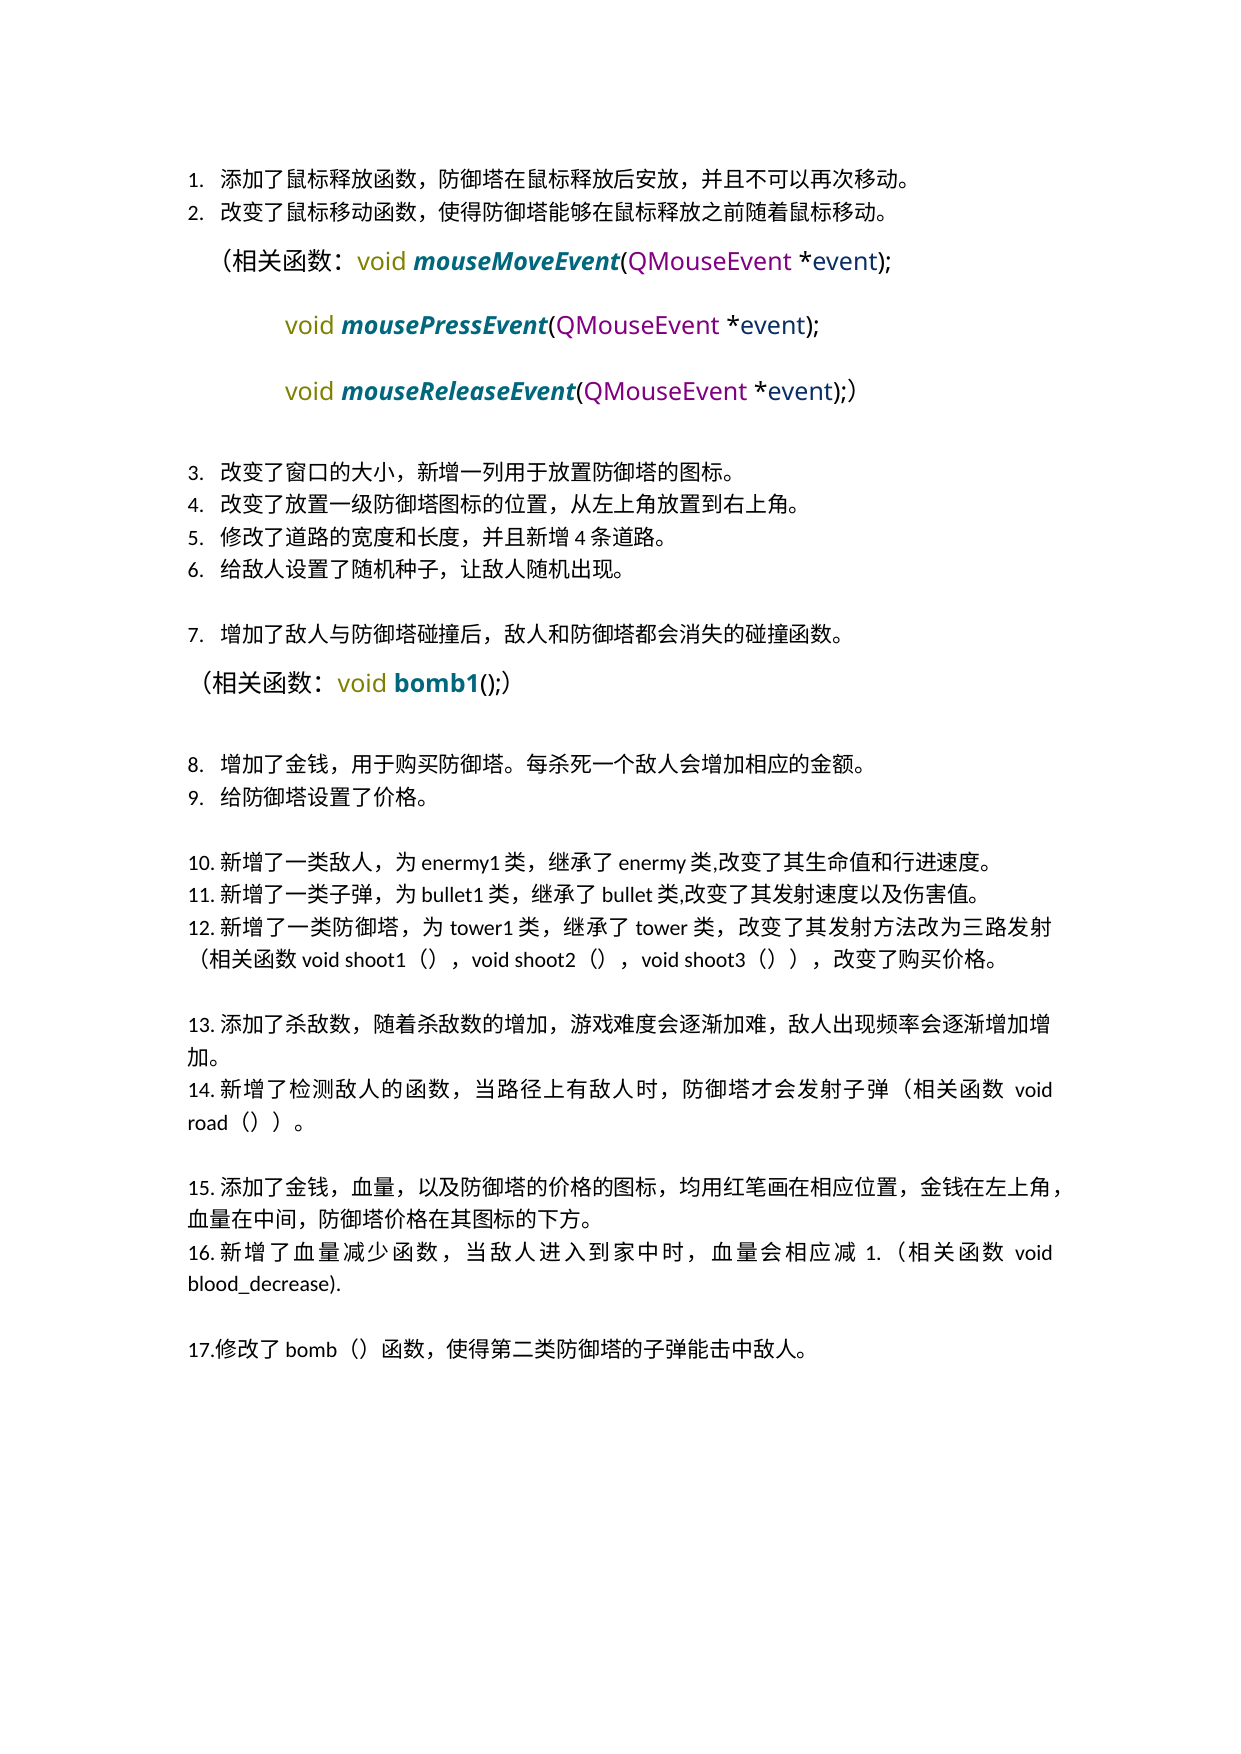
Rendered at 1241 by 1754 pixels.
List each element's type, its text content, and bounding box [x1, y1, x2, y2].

text （相关函数：void mouseMoveEvent(QMouseEvent *event); [187, 227, 1053, 292]
list 改变了窗口的大小，新增一列用于放置防御塔的图标。 [187, 454, 1053, 487]
list 新增了一类子弹，为bullet1类，继承了bullet类,改变了其发射速度以及伤害值。 [187, 877, 1053, 909]
list 改变了放置一级防御塔图标的位置，从左上角放置到右上角。 [187, 487, 1053, 519]
list 增加了金钱，用于购买防御塔。每杀死一个敌人会增加相应的金额。 [187, 747, 1053, 779]
list 修改了道路的宽度和长度，并且新增4条道路。 [187, 519, 1053, 552]
text （相关函数：void bomb1();） [187, 649, 1053, 714]
list 添加了金钱，血量，以及防御塔的价格的图标，均用红笔画在相应位置，金钱在左上角，血量在中间，防御塔价格在其图标的下方。 [187, 1169, 1053, 1234]
list 给敌人设置了随机种子，让敌人随机出现。 [187, 552, 1053, 584]
list 给防御塔设置了价格。 [187, 779, 1053, 812]
list 添加了鼠标释放函数，防御塔在鼠标释放后安放，并且不可以再次移动。 [187, 162, 1053, 194]
list 新增了血量减少函数，当敌人进入到家中时，血量会相应减1.（相关函数 void blood_decrease). [187, 1234, 1053, 1299]
text void mouseReleaseEvent(QMouseEvent *event);） [187, 357, 1053, 422]
list 添加了杀敌数，随着杀敌数的增加，游戏难度会逐渐加难，敌人出现频率会逐渐增加增加。 [187, 1007, 1053, 1072]
list 增加了敌人与防御塔碰撞后，敌人和防御塔都会消失的碰撞函数。 [187, 617, 1053, 649]
list 新增了一类敌人，为enermy1类，继承了enermy类,改变了其生命值和行进速度。 [187, 844, 1053, 877]
list 17.修改了bomb（）函数，使得第二类防御塔的子弹能击中敌人。 [187, 1332, 1053, 1364]
text void mousePressEvent(QMouseEvent *event); [187, 292, 1053, 357]
list 改变了鼠标移动函数，使得防御塔能够在鼠标释放之前随着鼠标移动。 [187, 194, 1053, 227]
list 新增了检测敌人的函数，当路径上有敌人时，防御塔才会发射子弹（相关函数 void road（））。 [187, 1072, 1053, 1137]
list 新增了一类防御塔，为tower1类，继承了tower类，改变了其发射方法改为三路发射（相关函数 void shoot1（），void shoot2（），void shoot3（）），改变了购买价格。 [187, 909, 1053, 974]
